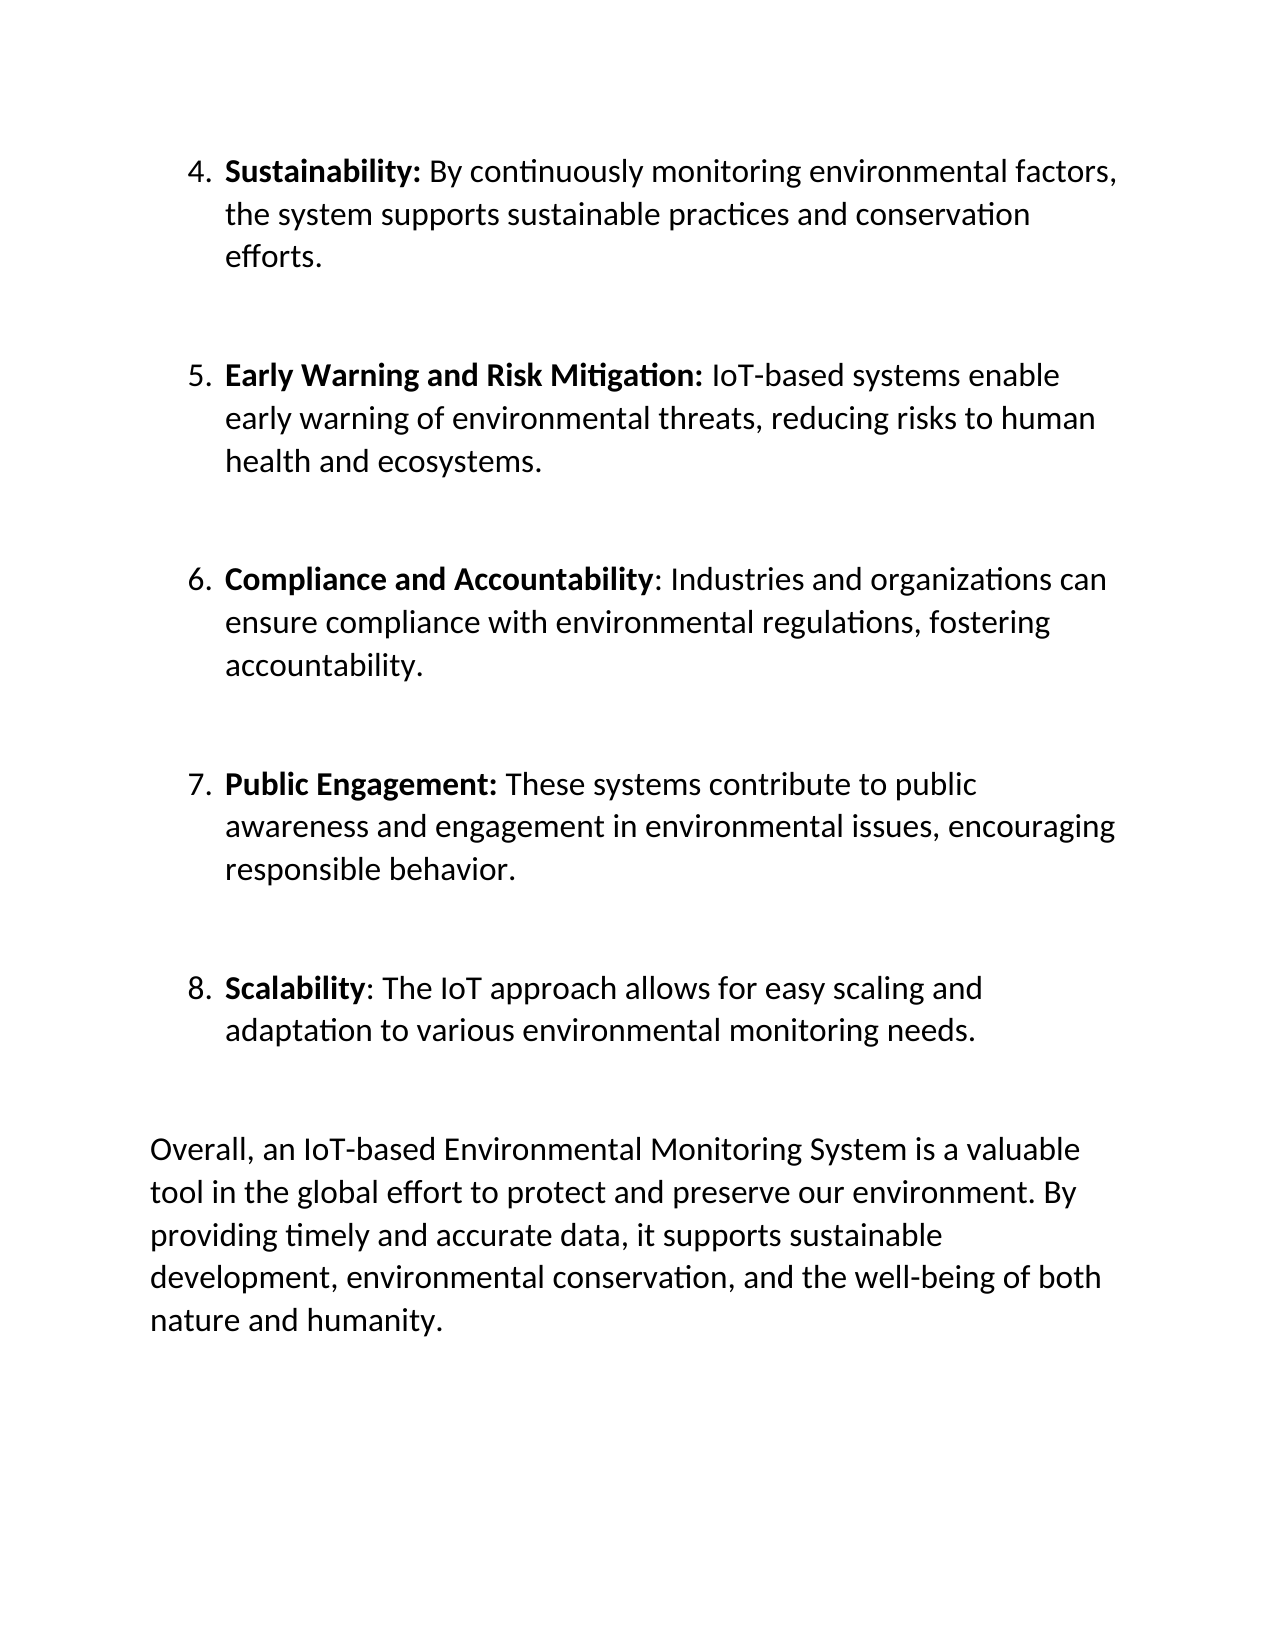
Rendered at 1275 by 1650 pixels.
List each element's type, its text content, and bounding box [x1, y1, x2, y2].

list Compliance and Accountability: Industries and organizations can ensure compliance with environmental regulations, fostering accountability. [187, 558, 1125, 684]
text Overall, an IoT-based Environmental Monitoring System is a valuable tool in the global effort to protect and preserve our environment. By providing timely and accurate data, it supports sustainable development, environmental conservation, and the well-being of both nature and humanity. [150, 1128, 1125, 1340]
list Scalability: The IoT approach allows for easy scaling and adaptation to various environmental monitoring needs. [187, 967, 1125, 1050]
list Sustainability: By continuously monitoring environmental factors, the system supports sustainable practices and conservation efforts. [187, 150, 1125, 276]
list Public Engagement: These systems contribute to public awareness and engagement in environmental issues, encouraging responsible behavior. [187, 762, 1125, 889]
list Early Warning and Risk Mitigation: IoT-based systems enable early warning of environmental threats, reducing risks to human health and ecosystems. [187, 354, 1125, 480]
